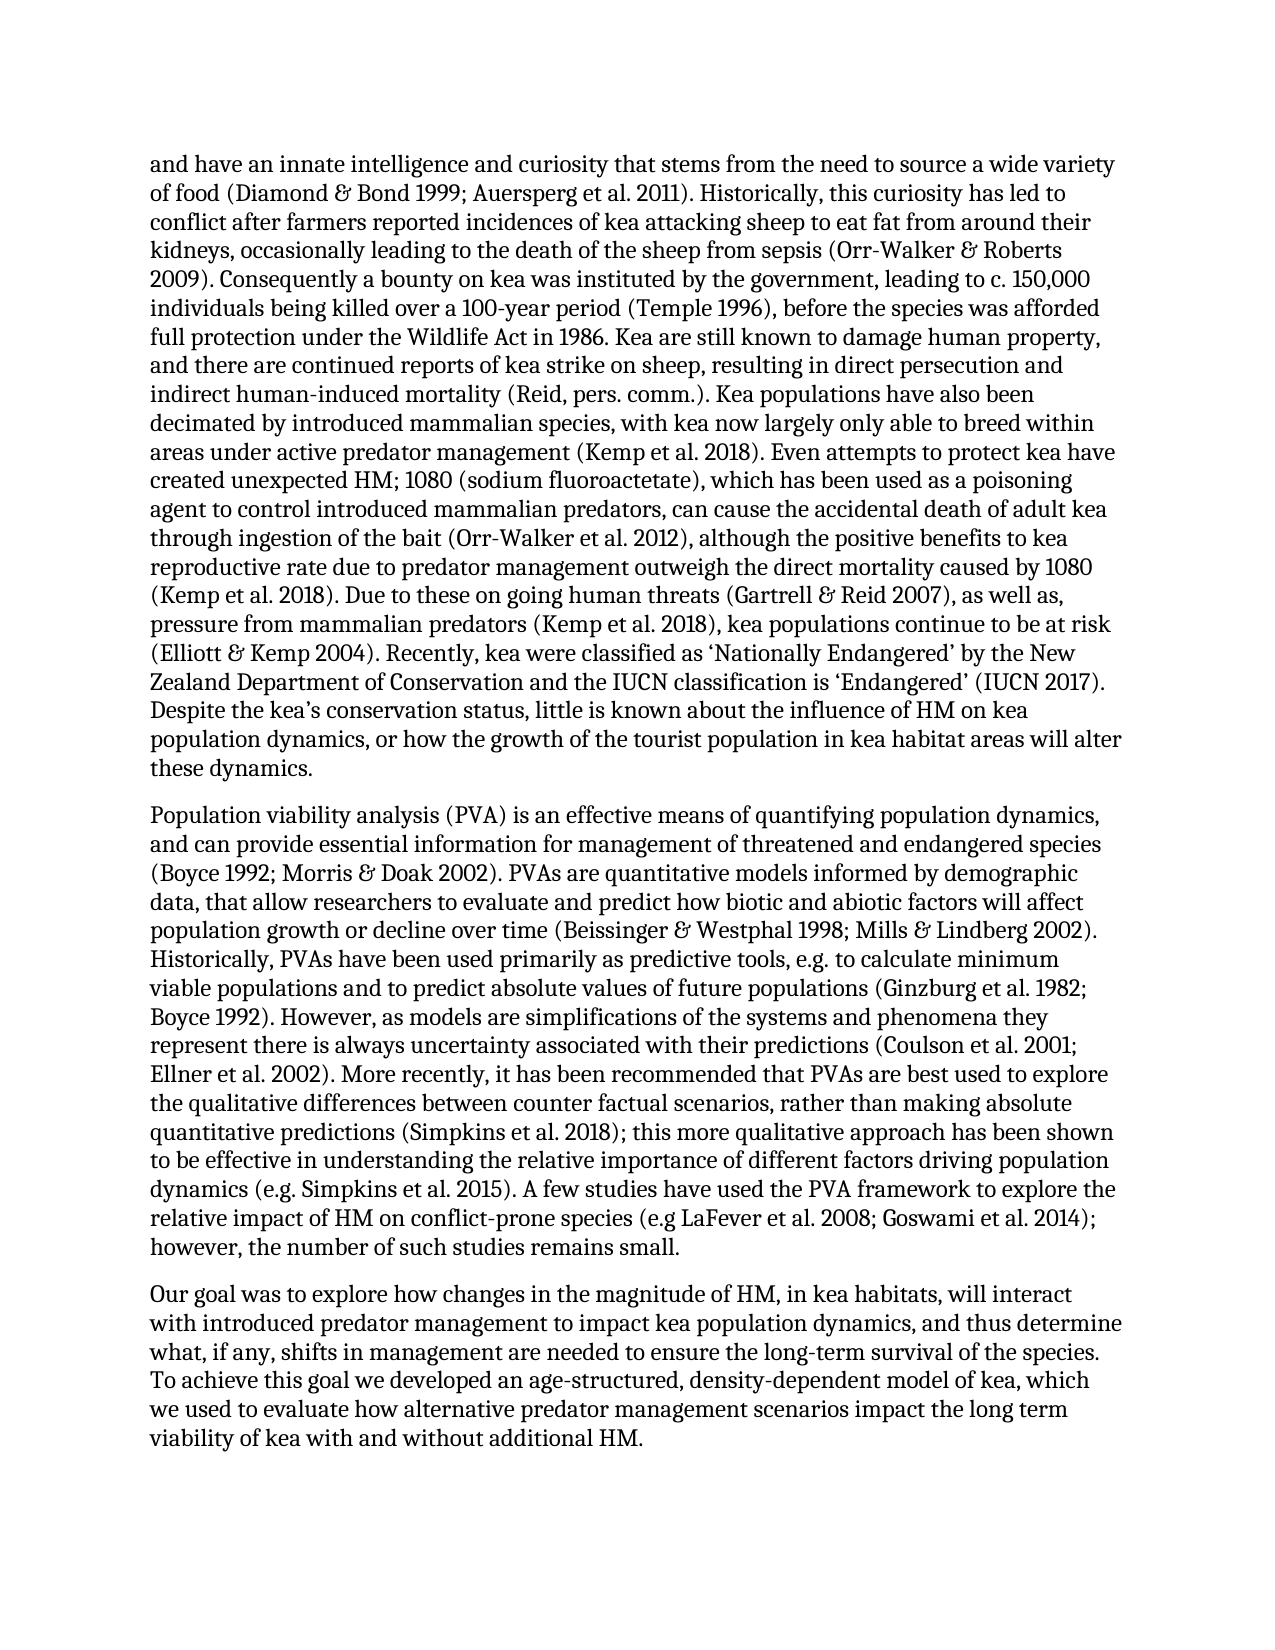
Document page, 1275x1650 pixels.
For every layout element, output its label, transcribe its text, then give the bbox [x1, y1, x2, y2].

text Our goal was to explore how changes in the magnitude of HM, in kea habitats, will interact with introduced predator management to impact kea population dynamics, and thus determine what, if any, shifts in management are needed to ensure the long-term survival of the species. To achieve this goal we developed an age-structured, density-dependent model of kea, which we used to evaluate how alternative predator management scenarios impact the long term viability of kea with and without additional HM. [150, 1280, 1125, 1452]
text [150, 150, 1125, 782]
text Population viability analysis (PVA) is an effective means of quantifying population dynamics, and can provide essential information for management of threatened and endangered species (Boyce 1992; Morris & Doak 2002). PVAs are quantitative models informed by demographic data, that allow researchers to evaluate and predict how biotic and abiotic factors will affect population growth or decline over time (Beissinger & Westphal 1998; Mills & Lindberg 2002). Historically, PVAs have been used primarily as predictive tools, e.g. to calculate minimum viable populations and to predict absolute values of future populations (Ginzburg et al. 1982; Boyce 1992). However, as models are simplifications of the systems and phenomena they represent there is always uncertainty associated with their predictions (Coulson et al. 2001; Ellner et al. 2002). More recently, it has been recommended that PVAs are best used to explore the qualitative differences between counter factual scenarios, rather than making absolute quantitative predictions (Simpkins et al. 2018); this more qualitative approach has been shown to be effective in understanding the relative importance of different factors driving population dynamics (e.g. Simpkins et al. 2015). A few studies have used the PVA framework to explore the relative impact of HM on conflict-prone species (e.g LaFever et al. 2008; Goswami et al. 2014); however, the number of such studies remains small. [150, 801, 1125, 1261]
